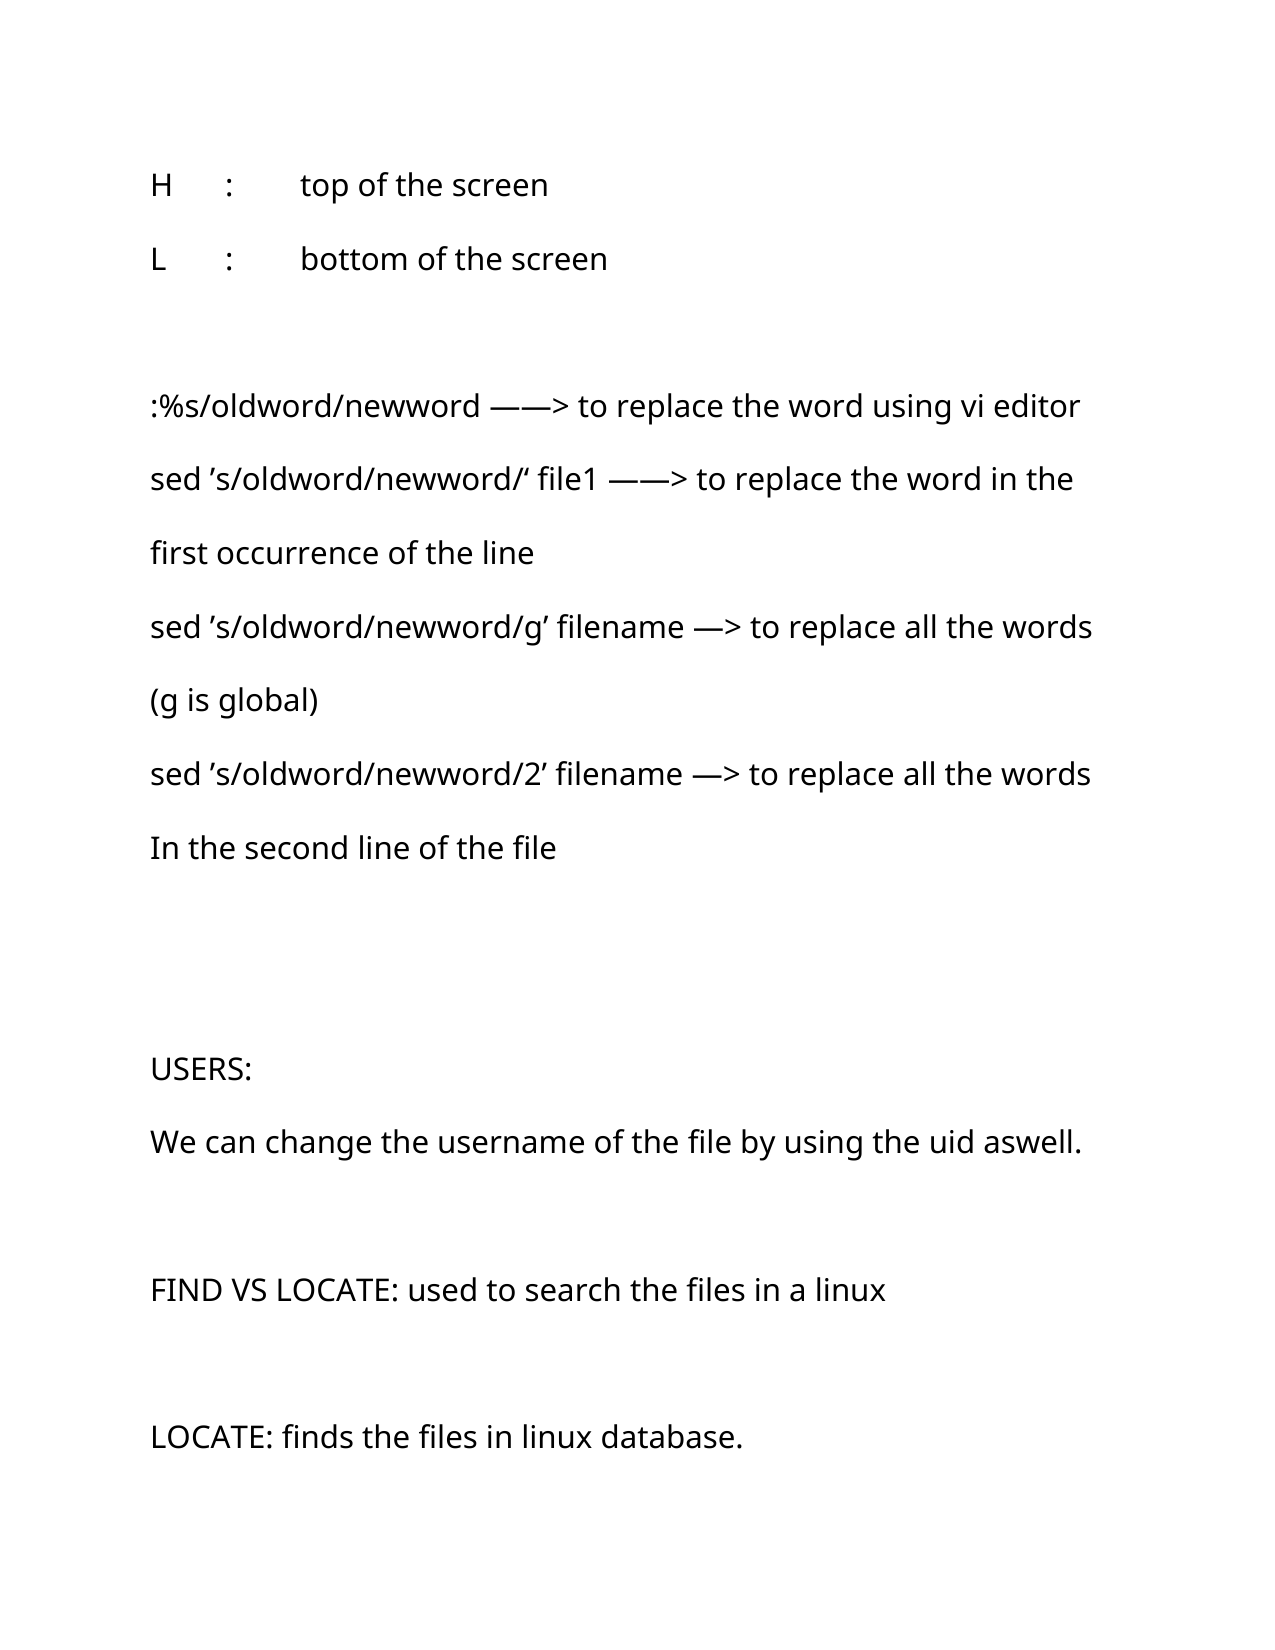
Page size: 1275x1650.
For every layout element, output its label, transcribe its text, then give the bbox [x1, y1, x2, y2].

text H : top of the screen [150, 150, 1125, 214]
text LOCATE: finds the files in linux database. [150, 1402, 1125, 1466]
text sed ’s/oldword/newword/g’ filename —> to replace all the words (g is global) [150, 592, 1125, 729]
text USERS: [150, 1034, 1125, 1098]
text :%s/oldword/newword ——> to replace the word using vi editor [150, 371, 1125, 435]
text FIND VS LOCATE: used to search the files in a linux [150, 1255, 1125, 1319]
text L : bottom of the screen [150, 224, 1125, 288]
text We can change the username of the file by using the uid aswell. [150, 1107, 1125, 1171]
text sed ’s/oldword/newword/2’ filename —> to replace all the words In the second line of the file [150, 739, 1125, 877]
text sed ’s/oldword/newword/‘ file1 ——> to replace the word in the first occurrence of the line [150, 444, 1125, 582]
